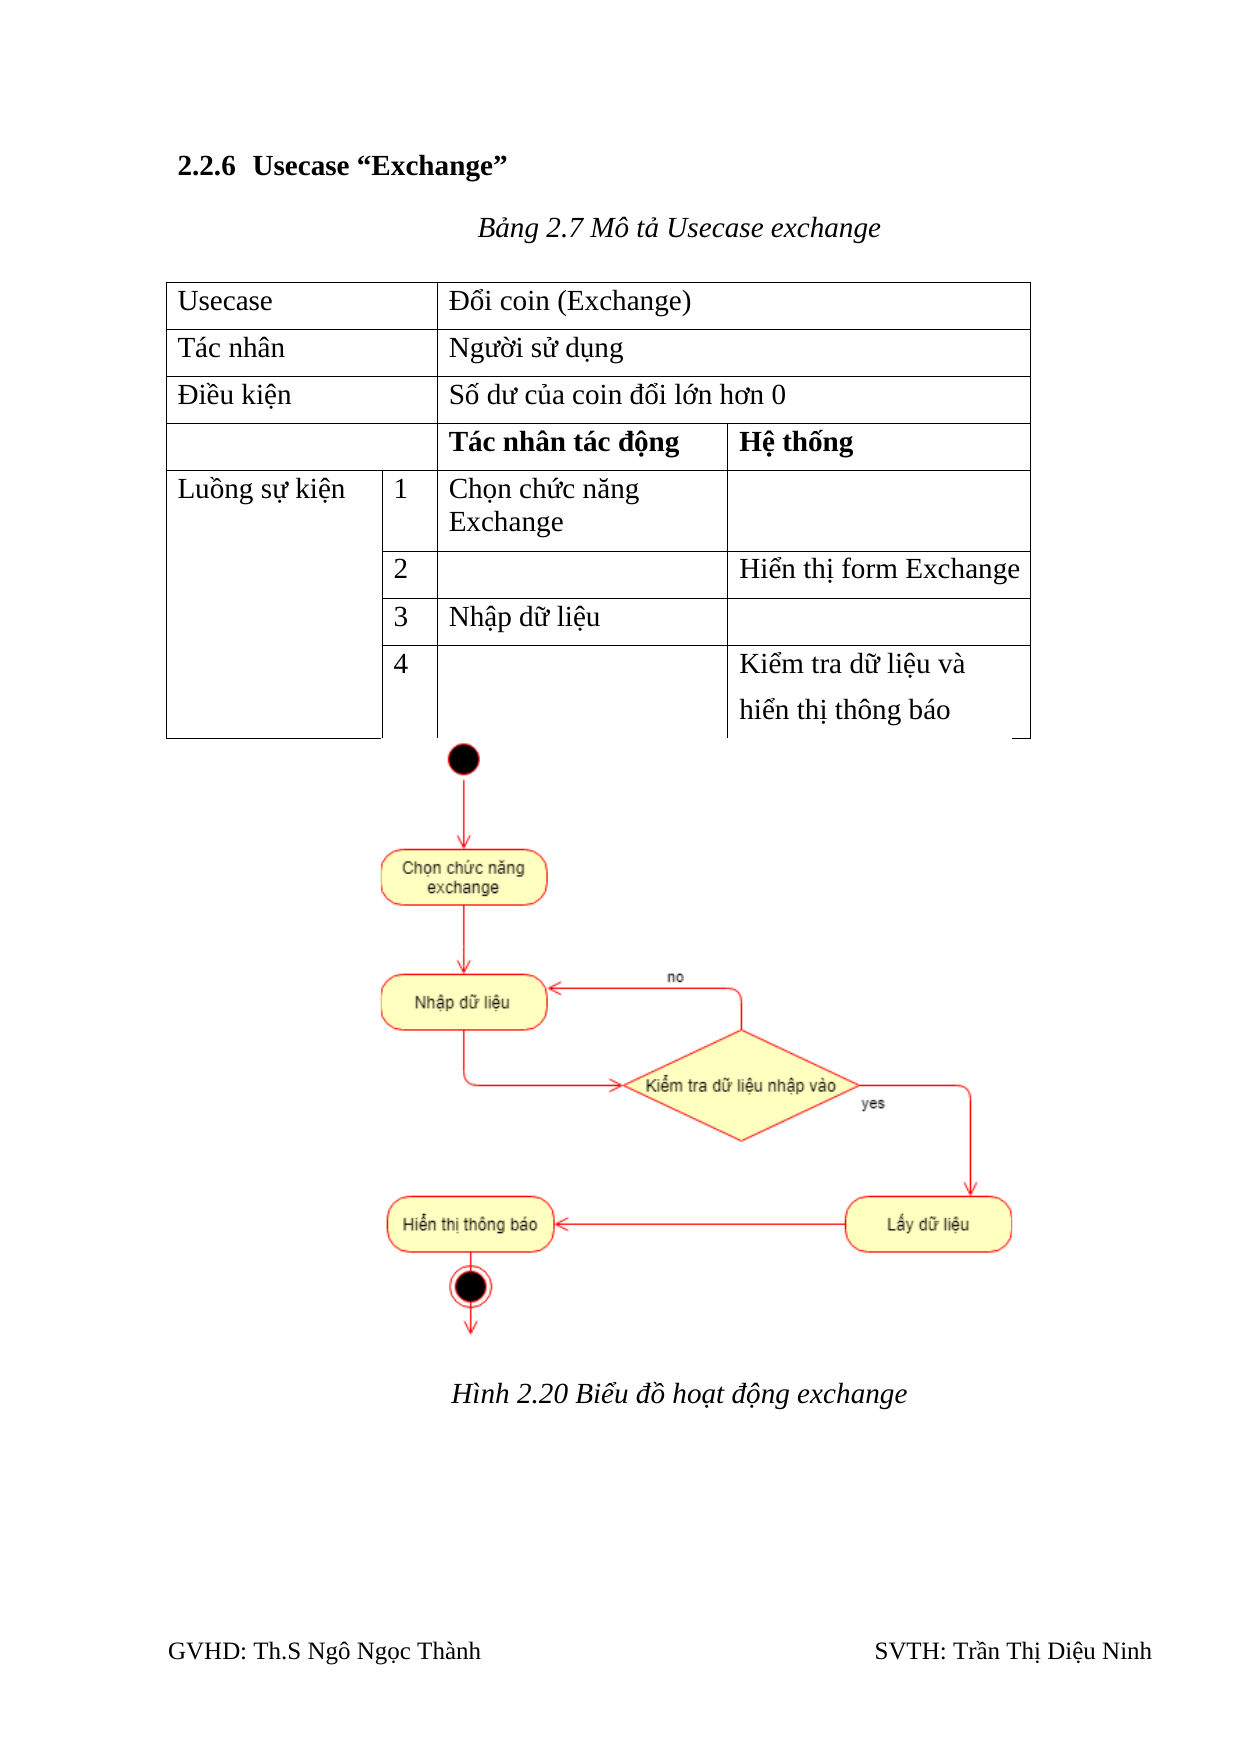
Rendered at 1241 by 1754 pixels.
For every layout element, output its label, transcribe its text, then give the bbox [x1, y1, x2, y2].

table_cell Chọn chức năng Exchange [438, 471, 727, 551]
table_cell 1 [383, 471, 437, 551]
table_cell Tác nhân tác động [438, 424, 727, 470]
table_cell [438, 646, 727, 738]
table_cell [438, 552, 727, 598]
table_cell Luồng sự kiện [167, 471, 382, 738]
table_cell Kiểm tra dữ liệu và hiển thị thông báo [728, 646, 1030, 738]
table_cell [728, 471, 1030, 551]
text Bảng 2.7 Mô tả Usecase exchange [177, 211, 1122, 244]
list Usecase “Exchange” [177, 148, 1157, 181]
table_cell [167, 424, 437, 470]
table_cell Tác nhân [167, 330, 437, 376]
table_cell Số dư của coin đổi lớn hơn 0 [438, 377, 1030, 423]
table_cell Người sử dụng [438, 330, 1030, 376]
table_cell Nhập dữ liệu [438, 599, 727, 645]
table_cell 2 [383, 552, 437, 598]
table_cell Hiển thị form Exchange [728, 552, 1030, 598]
table_cell 4 [383, 646, 437, 738]
table_header Đổi coin (Exchange) [438, 283, 1030, 329]
table_cell Hệ thống [728, 424, 1030, 470]
table_cell [728, 599, 1030, 645]
picture [380, 738, 1013, 1350]
table_cell 3 [383, 599, 437, 645]
text Hình 2.20 Biểu đồ hoạt động exchange [177, 1376, 1122, 1410]
table_header Usecase [167, 283, 437, 329]
table_cell Điều kiện [167, 377, 437, 423]
